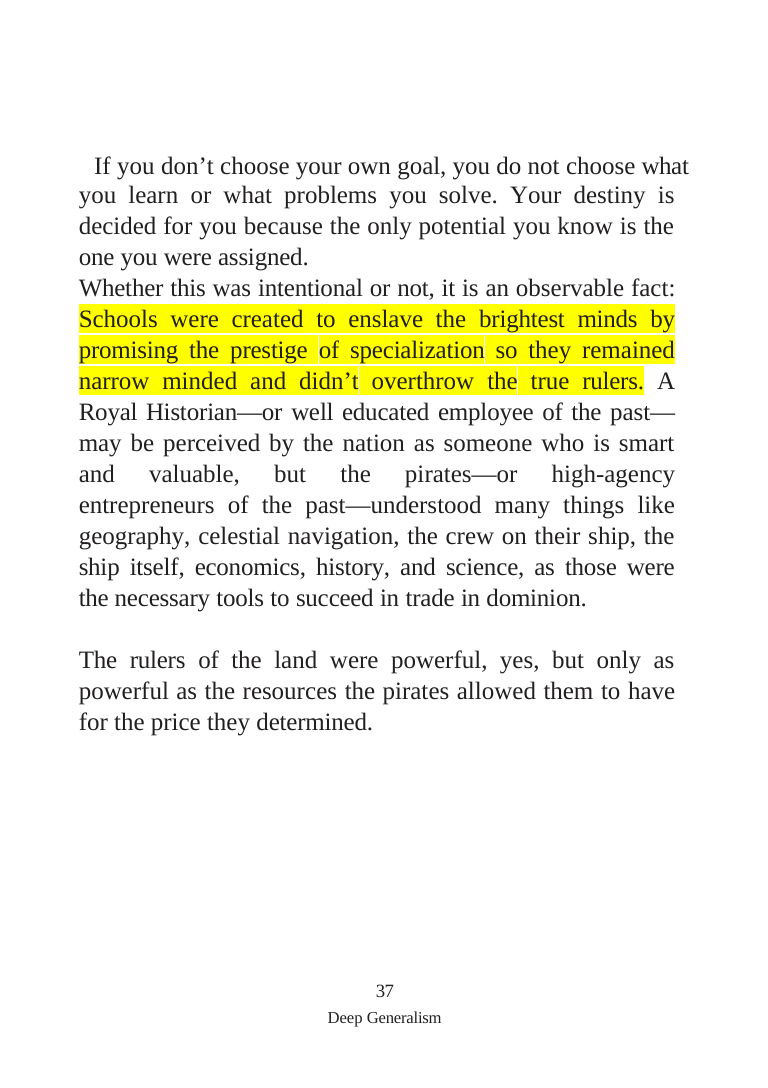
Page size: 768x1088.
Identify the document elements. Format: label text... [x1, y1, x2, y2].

text If you don’t choose your own goal, you do not choose what [94, 151, 730, 180]
text Whether this was intentional or not, it is an observable fact: Schools were created to enslave the brightest minds by promising the prestige of specialization so they remained narrow minded and didn’t overthrow the true rulers. A Royal Historian—or well educated employee of the past— may be perceived by the nation as someone who is smart and valuable, but the pirates—or high-agency entrepreneurs of the past—understood many things like geography, celestial navigation, the crew on their ship, the ship itself, economics, history, and science, as those were the necessary tools to succeed in trade in dominion. [78, 273, 675, 612]
text you learn or what problems you solve. Your destiny is decided for you because the only potential you know is the one you were assigned. [78, 180, 675, 271]
text The rulers of the land were powerful, yes, but only as powerful as the resources the pirates allowed them to have for the price they determined. [78, 645, 675, 736]
